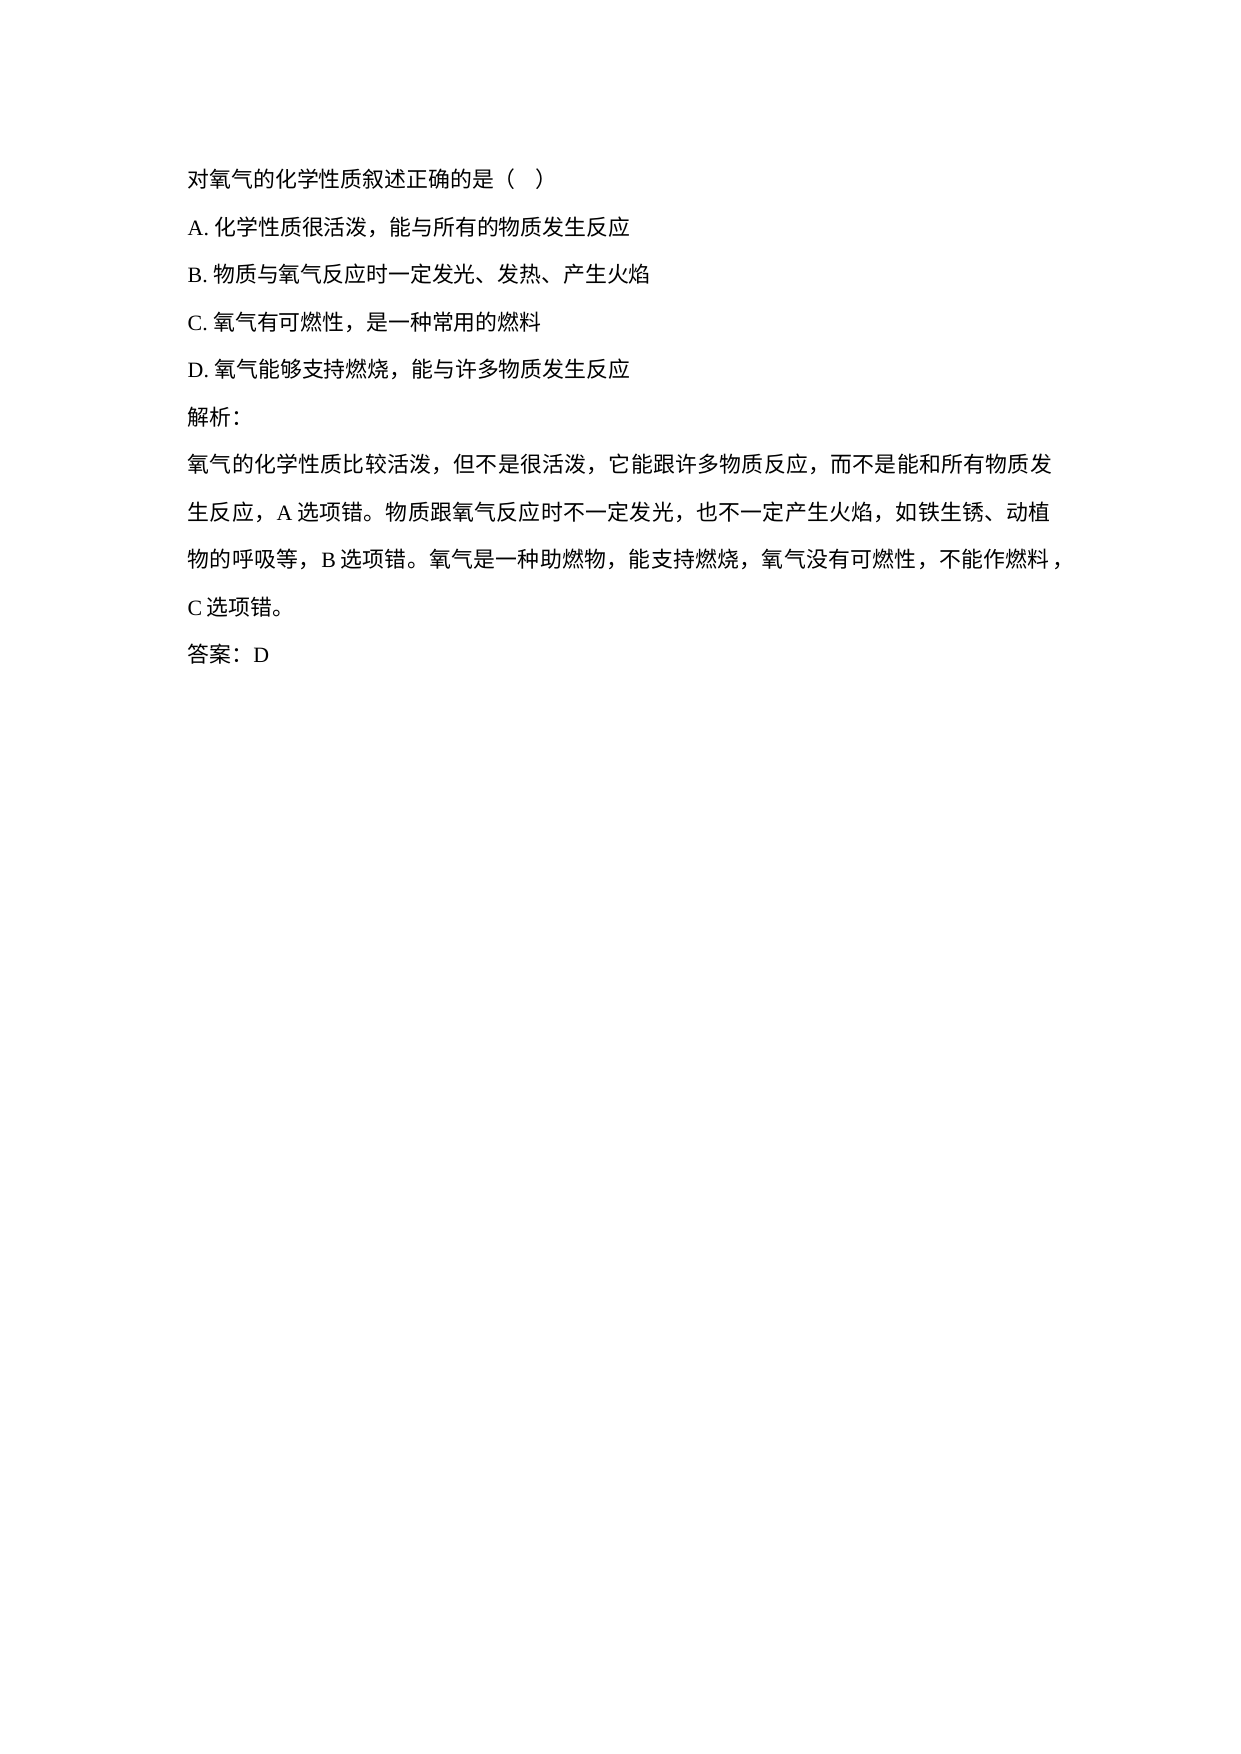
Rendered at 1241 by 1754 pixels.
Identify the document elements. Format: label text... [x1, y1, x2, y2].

text 对氧气的化学性质叙述正确的是（ ） [187, 162, 1053, 194]
text 答案：D [187, 637, 1053, 669]
text D. 氧气能够支持燃烧，能与许多物质发生反应 [187, 352, 1053, 384]
text B. 物质与氧气反应时一定发光、发热、产生火焰 [187, 257, 1053, 289]
text 氧气的化学性质比较活泼，但不是很活泼，它能跟许多物质反应，而不是能和所有物质发生反应，A选项错。物质跟氧气反应时不一定发光，也不一定产生火焰，如铁生锈、动植物的呼吸等，B选项错。氧气是一种助燃物，能支持燃烧，氧气没有可燃性，不能作燃料，C选项错。 [187, 447, 1053, 621]
text 解析： [187, 399, 1053, 431]
text A. 化学性质很活泼，能与所有的物质发生反应 [187, 209, 1053, 241]
text C. 氧气有可燃性，是一种常用的燃料 [187, 304, 1053, 336]
